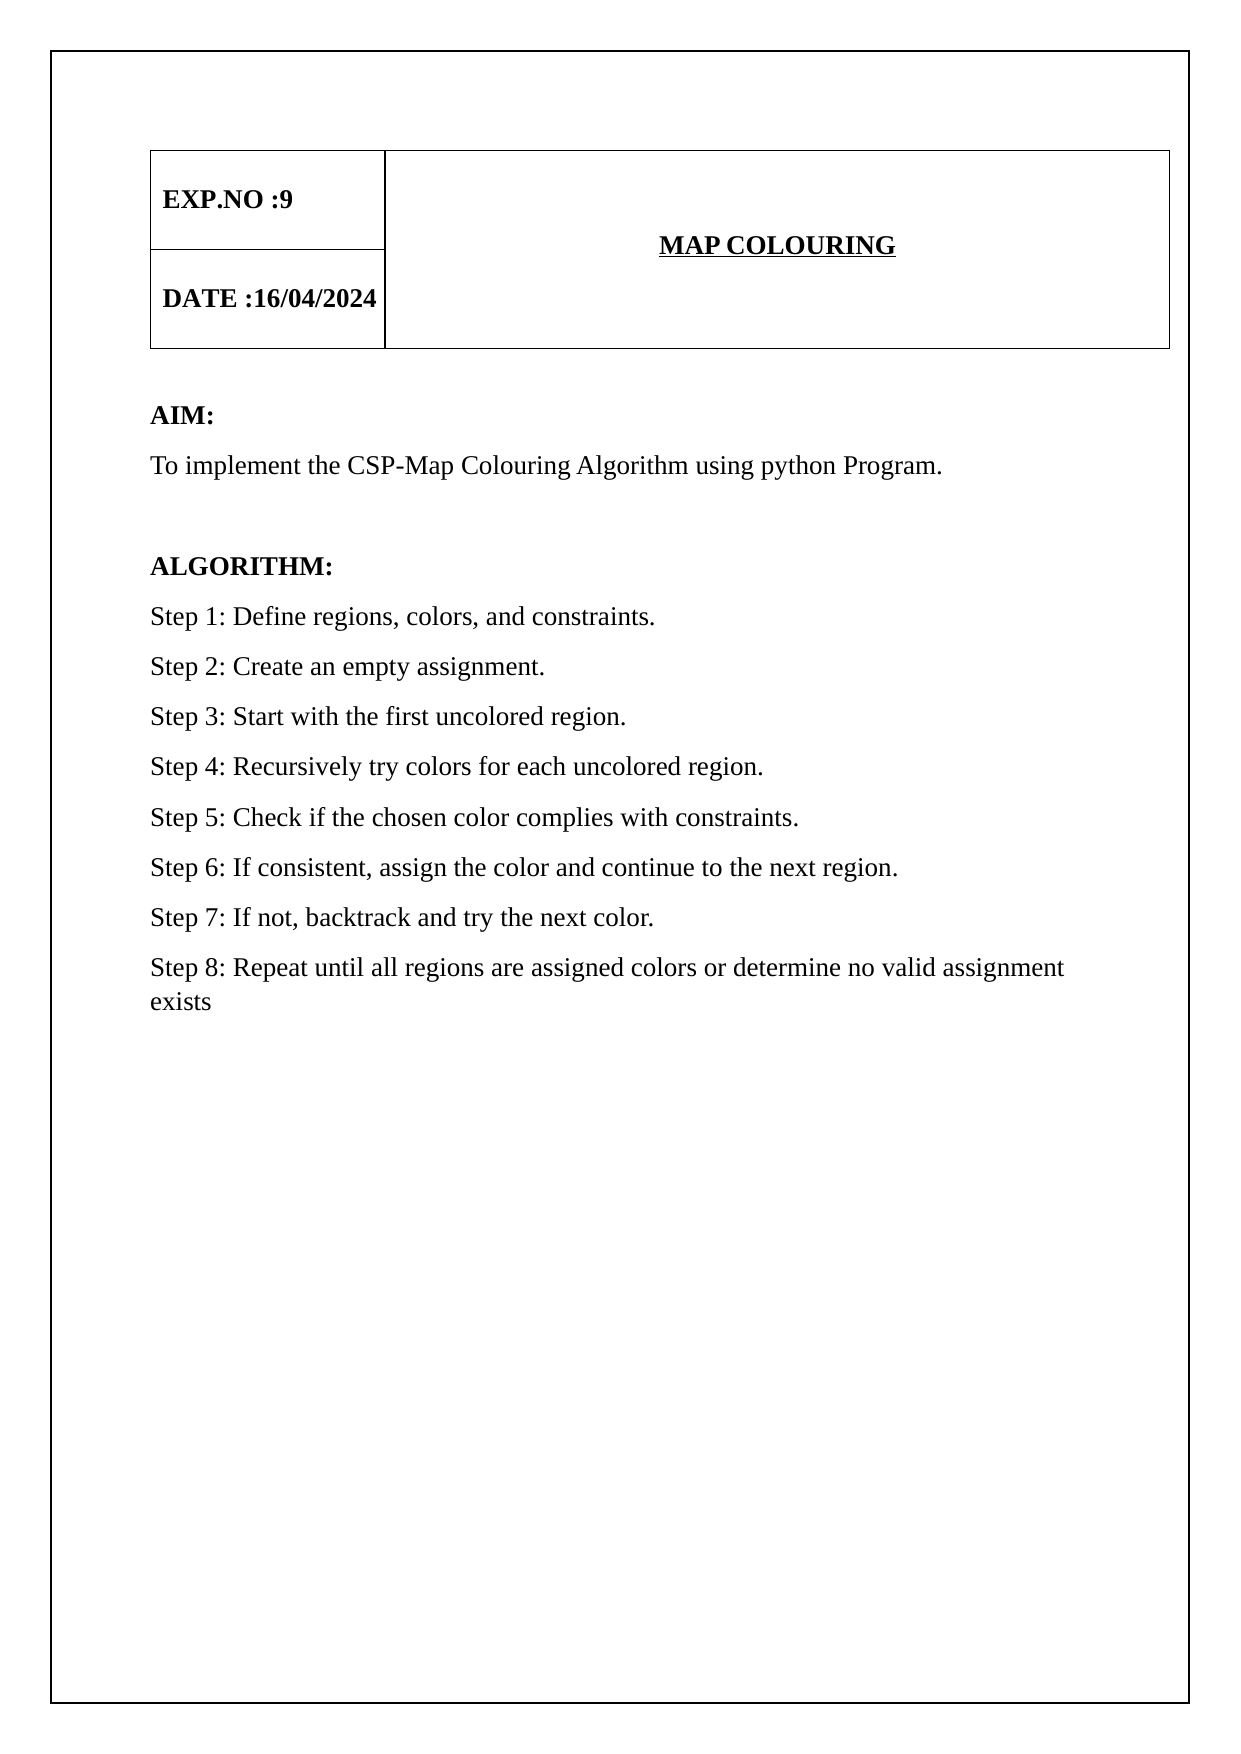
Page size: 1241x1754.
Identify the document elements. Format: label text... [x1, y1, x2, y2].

text Step 7: If not, backtrack and try the next color. [150, 901, 1090, 932]
text Step 4: Recursively try colors for each uncolored region. [150, 750, 1090, 782]
text AIM: [150, 399, 1090, 430]
table_cell DATE :16/04/2024 [151, 250, 384, 348]
table_header MAP COLOURING [386, 151, 1169, 348]
text Step 1: Define regions, colors, and constraints. [150, 600, 1090, 631]
table_header EXP.NO :9 [151, 151, 384, 249]
text To implement the CSP-Map Colouring Algorithm using python Program. [150, 449, 1090, 480]
text Step 5: Check if the chosen color complies with constraints. [150, 801, 1090, 832]
text Step 8: Repeat until all regions are assigned colors or determine no valid assignment exists [150, 951, 1090, 1016]
text Step 3: Start with the first uncolored region. [150, 700, 1090, 731]
text ALGORITHM: [150, 549, 1090, 581]
text Step 6: If consistent, assign the color and continue to the next region. [150, 851, 1090, 882]
text Step 2: Create an empty assignment. [150, 650, 1090, 681]
